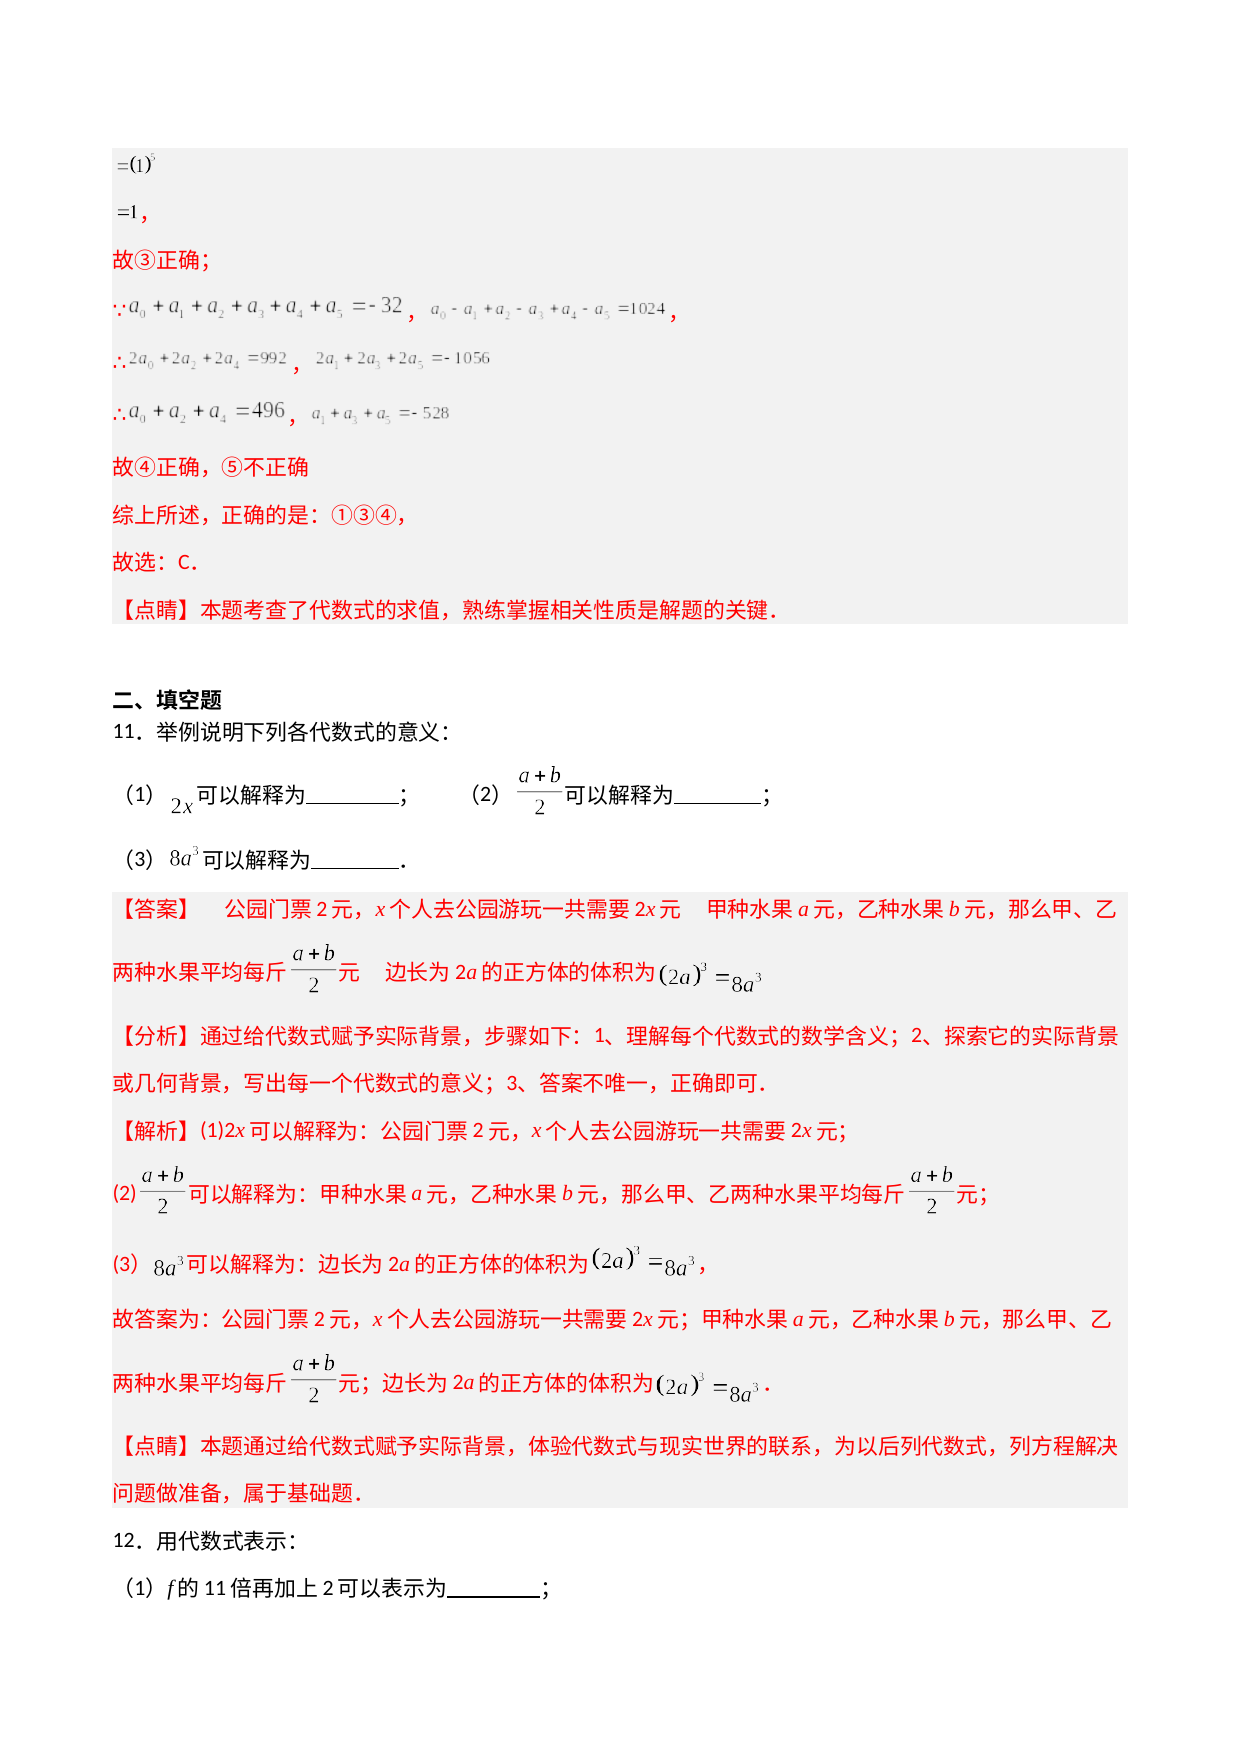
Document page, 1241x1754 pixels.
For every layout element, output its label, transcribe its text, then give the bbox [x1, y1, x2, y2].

text 【点睛】本题考查了代数式的求值，熟练掌握相关性质是解题的关键． [112, 593, 1128, 624]
text （3）可以解释为 ． [112, 841, 1128, 876]
text 【解析】(1)2x可以解释为：公园门票2元，x个人去公园游玩一共需要2x元； [112, 1114, 1128, 1145]
text ∴， [112, 346, 1128, 379]
text 故④正确，⑤不正确 [112, 450, 1128, 482]
text 【点睛】本题通过给代数式赋予实际背景，体验代数式与现实世界的联系，为以后列代数式，列方程解决问题做准备，属于基础题． [112, 1429, 1128, 1508]
text (3）可以解释为：边长为2a的正方体的体积为， [112, 1240, 1128, 1287]
text ∵，， [112, 291, 1128, 330]
text 故选：C． [112, 545, 1128, 577]
text ∴， [112, 395, 1128, 434]
text 故③正确； [112, 243, 1128, 275]
text （1）f的11倍再加上2可以表示为 ； [112, 1571, 1128, 1603]
text 【答案】 公园门票2元，x个人去公园游玩一共需要2x元 甲种水果a元，乙种水果b元，那么甲、乙两种水果平均每斤元 边长为2a的正方体的体积为 [112, 892, 1128, 1003]
text ， [112, 196, 1128, 227]
text 二、填空题 [112, 683, 1128, 714]
text 12．用代数式表示： [112, 1524, 1128, 1555]
text （1）可以解释为 ； （2）可以解释为 ； [112, 762, 1128, 825]
text 故答案为：公园门票2元，x个人去公园游玩一共需要2x元；甲种水果a元，乙种水果b元，那么甲、乙两种水果平均每斤元；边长为2a的正方体的体积为． [112, 1302, 1128, 1413]
text 综上所述，正确的是：①③④， [112, 498, 1128, 529]
text 【分析】通过给代数式赋予实际背景，步骤如下：1、理解每个代数式的数学含义；2、探索它的实际背景或几何背景，写出每一个代数式的意义；3、答案不唯一，正确即可． [112, 1019, 1128, 1098]
text (2)可以解释为：甲种水果a元，乙种水果b元，那么甲、乙两种水果平均每斤元； [112, 1161, 1128, 1224]
text 11．举例说明下列各代数式的意义： [112, 714, 1128, 746]
